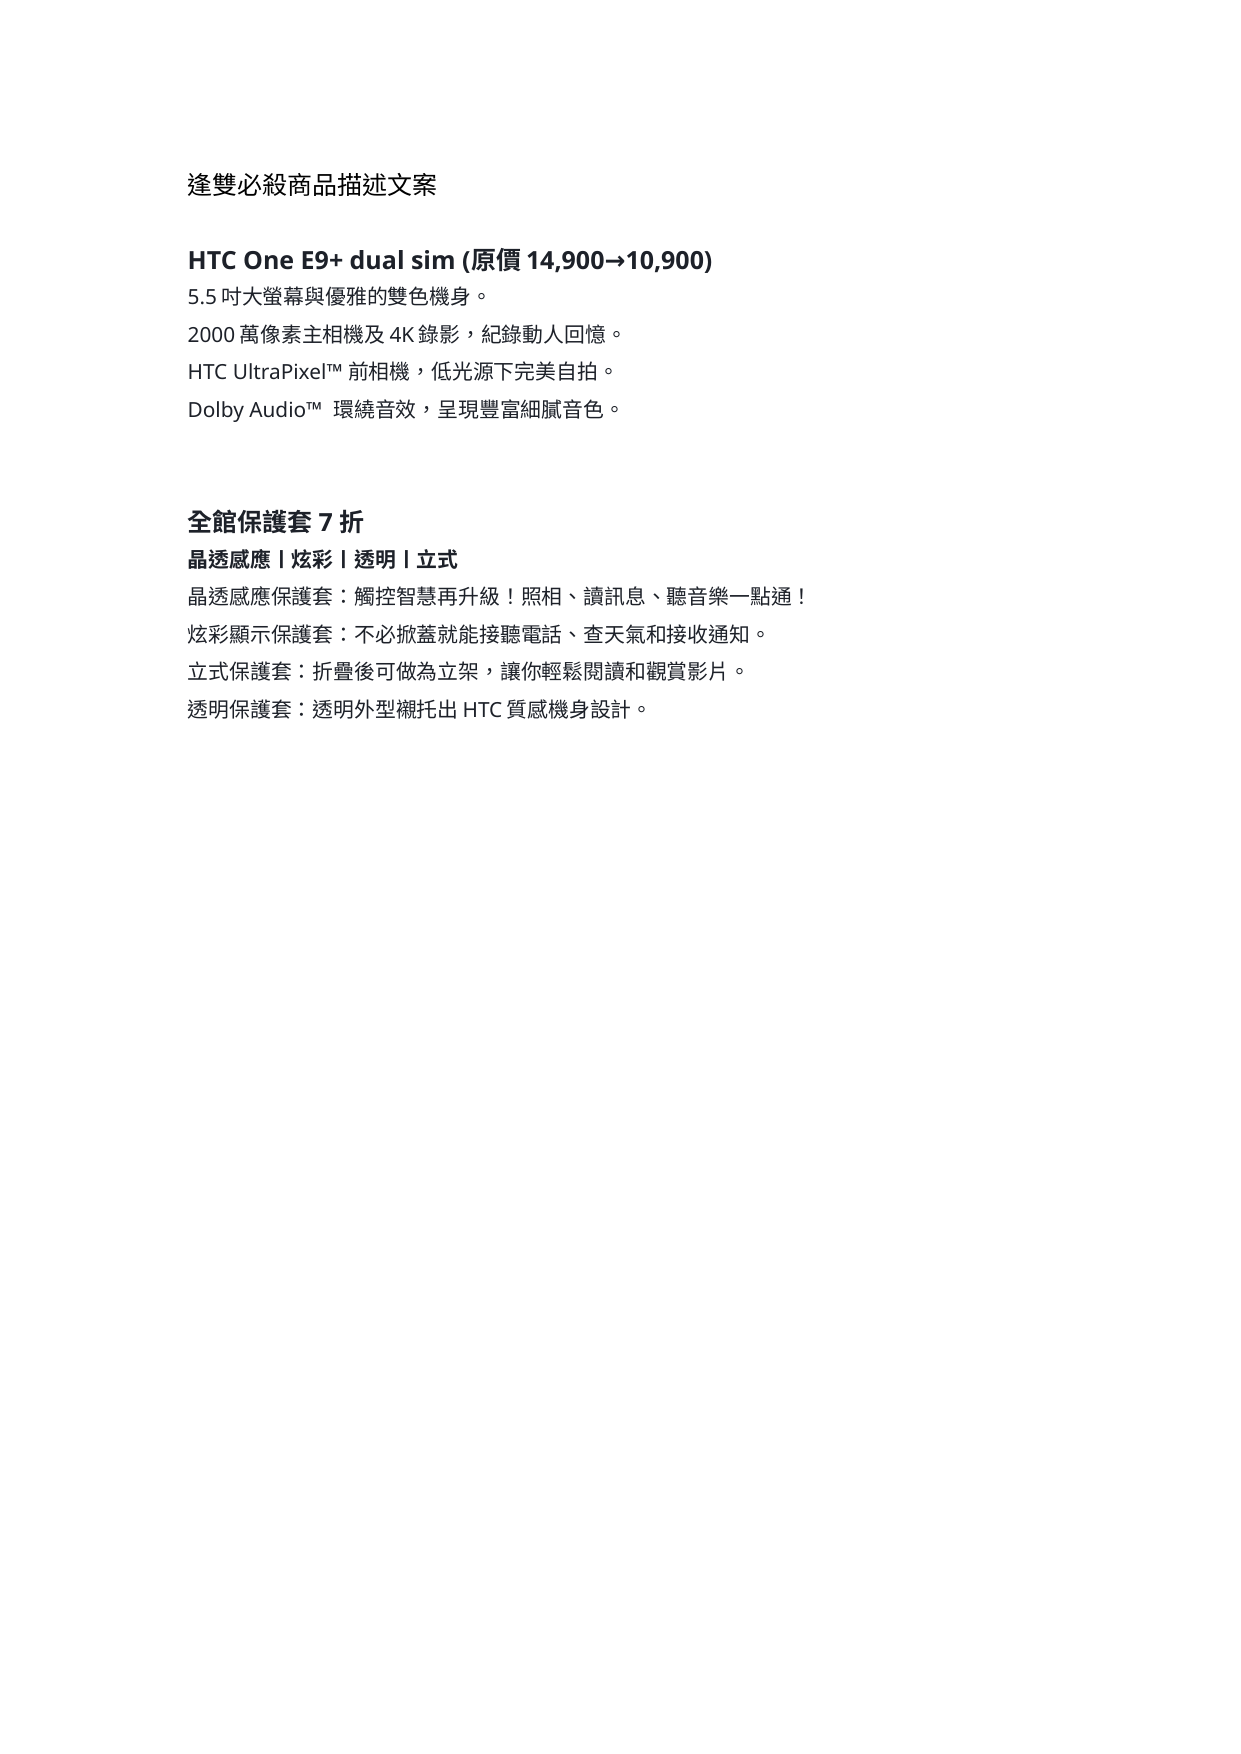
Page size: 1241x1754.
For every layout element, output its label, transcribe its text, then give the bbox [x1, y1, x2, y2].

text 逢雙必殺商品描述文案 [187, 164, 1053, 202]
text 晶透感應〡炫彩〡透明〡立式 [187, 539, 1053, 577]
text 晶透感應保護套：觸控智慧再升級！照相、讀訊息、聽音樂一點通！ [187, 577, 1053, 614]
text HTC UltraPixel™ 前相機，低光源下完美自拍。 [187, 352, 1053, 389]
text 炫彩顯示保護套：不必掀蓋就能接聽電話、查天氣和接收通知。 [187, 614, 1053, 652]
text Dolby Audio™ 環繞音效，呈現豐富細膩音色。 [187, 389, 1053, 427]
text 2000萬像素主相機及4K錄影，紀錄動人回憶。 [187, 314, 1053, 352]
text 全館保護套 7 折 [187, 502, 1053, 539]
text 5.5吋大螢幕與優雅的雙色機身。 [187, 277, 1053, 314]
text 立式保護套：折疊後可做為立架，讓你輕鬆閱讀和觀賞影片。 [187, 652, 1053, 689]
text HTC One E9+ dual sim (原價14,900→10,900) [187, 239, 1053, 277]
text 透明保護套：透明外型襯托出HTC質感機身設計。 [187, 689, 1053, 727]
